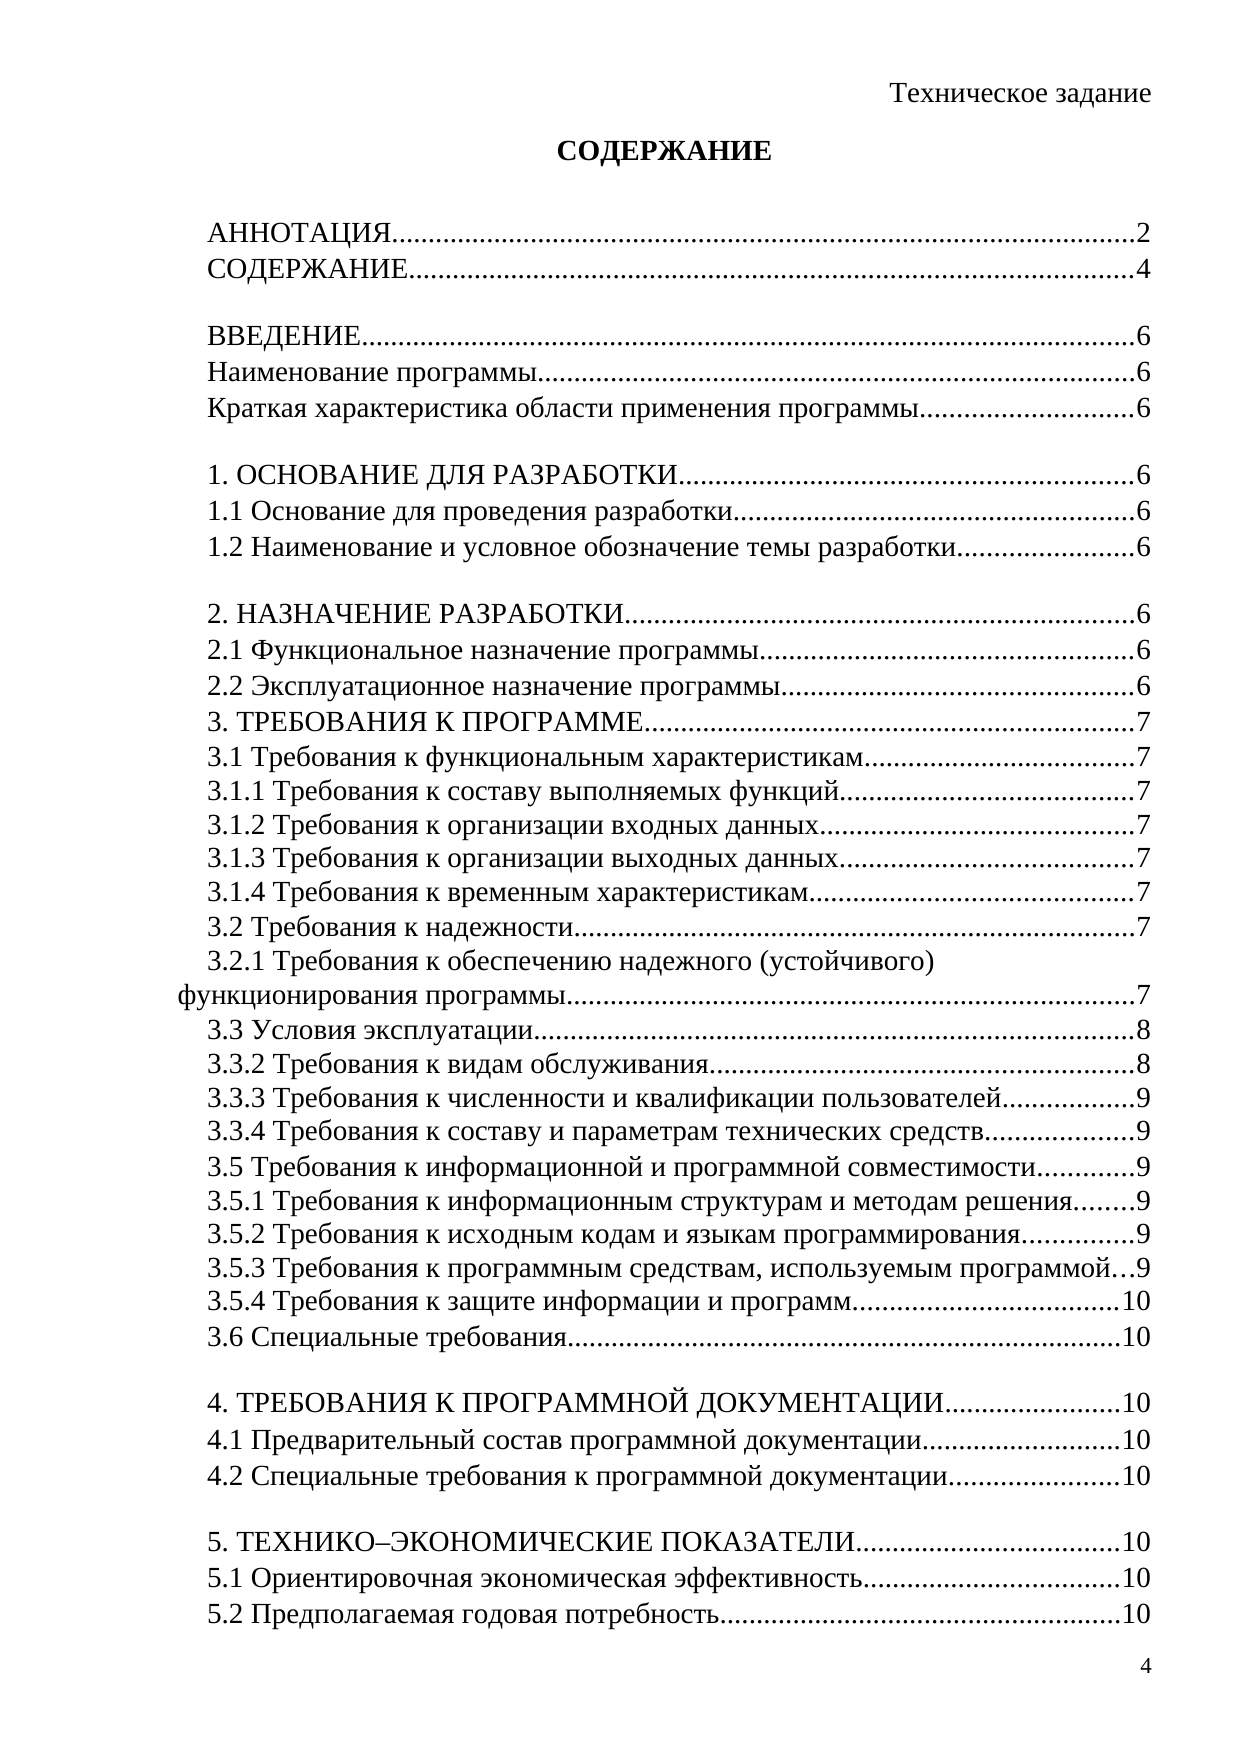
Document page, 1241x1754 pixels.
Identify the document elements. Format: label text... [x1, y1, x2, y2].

subtitle СОДЕРЖАНИЕ [177, 133, 1152, 166]
